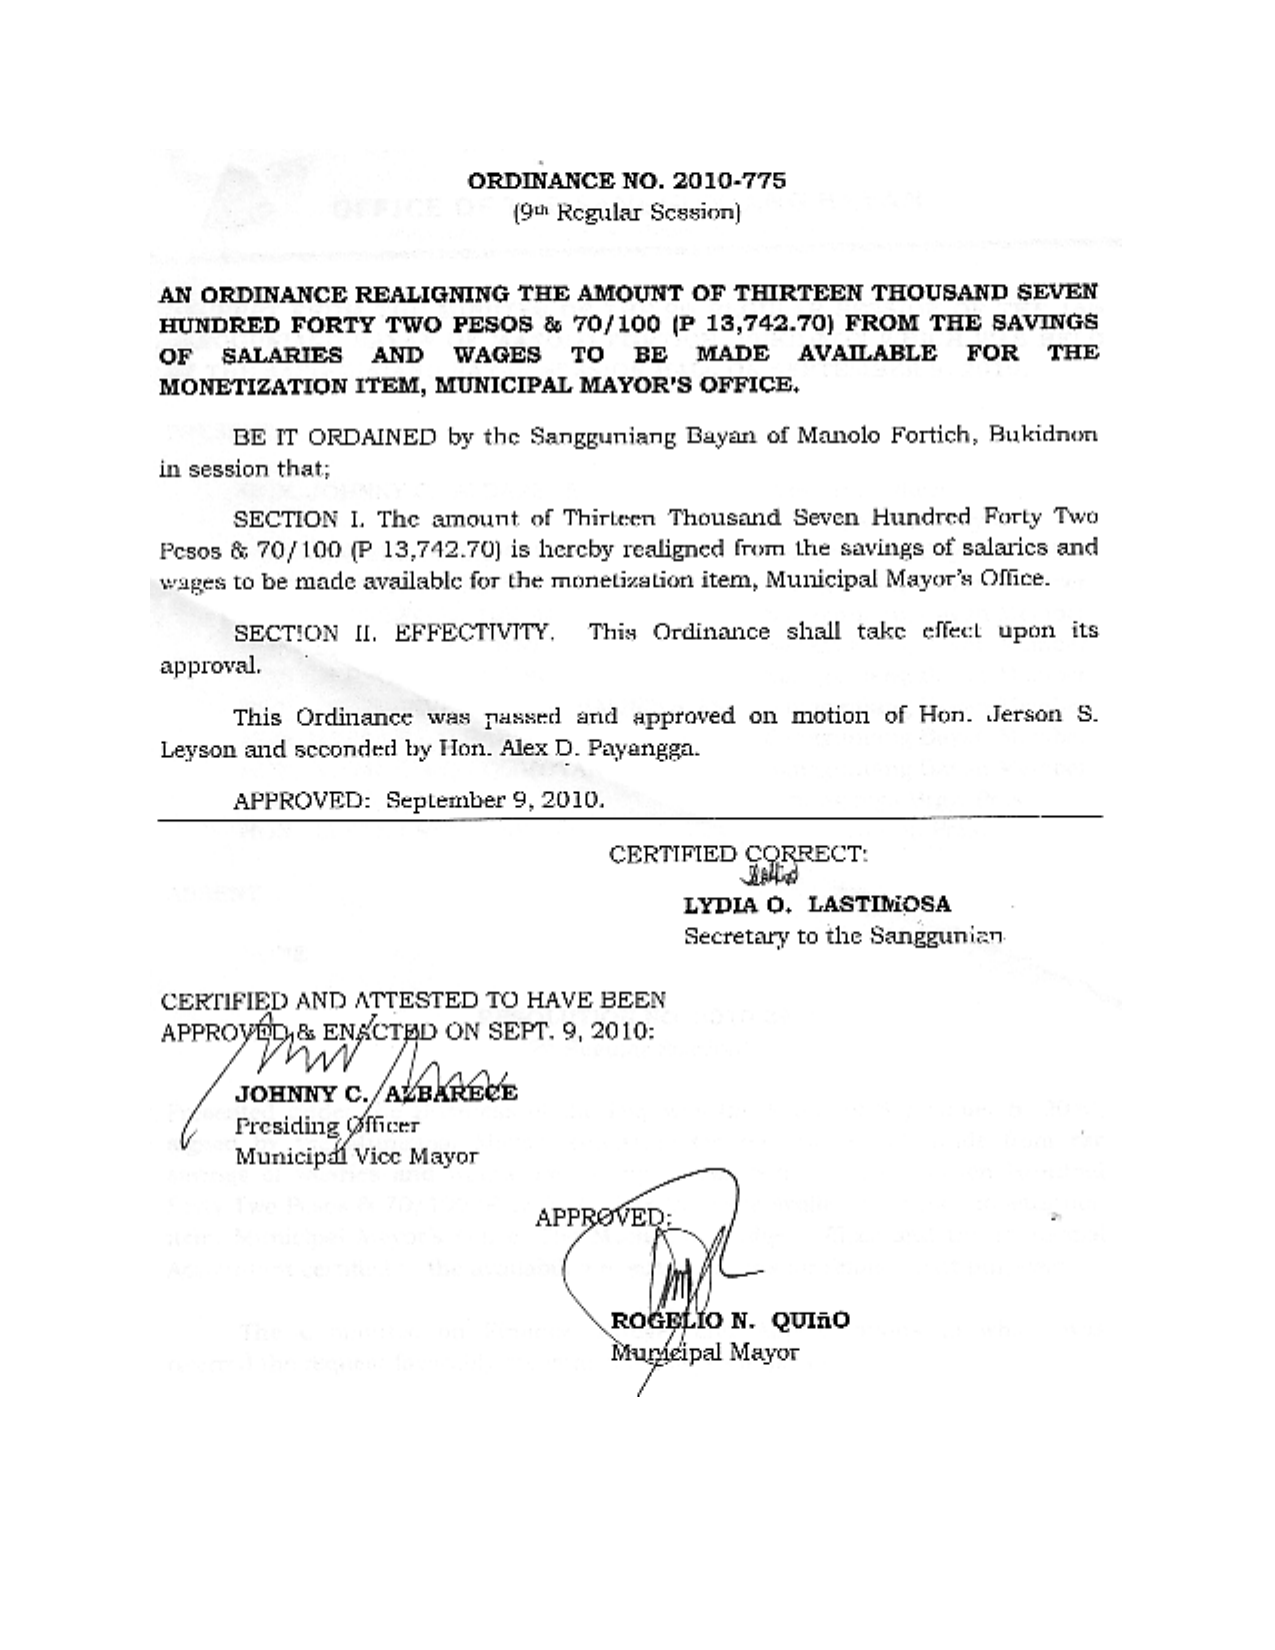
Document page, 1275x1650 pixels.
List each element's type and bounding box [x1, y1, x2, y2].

picture [150, 149, 1122, 1397]
